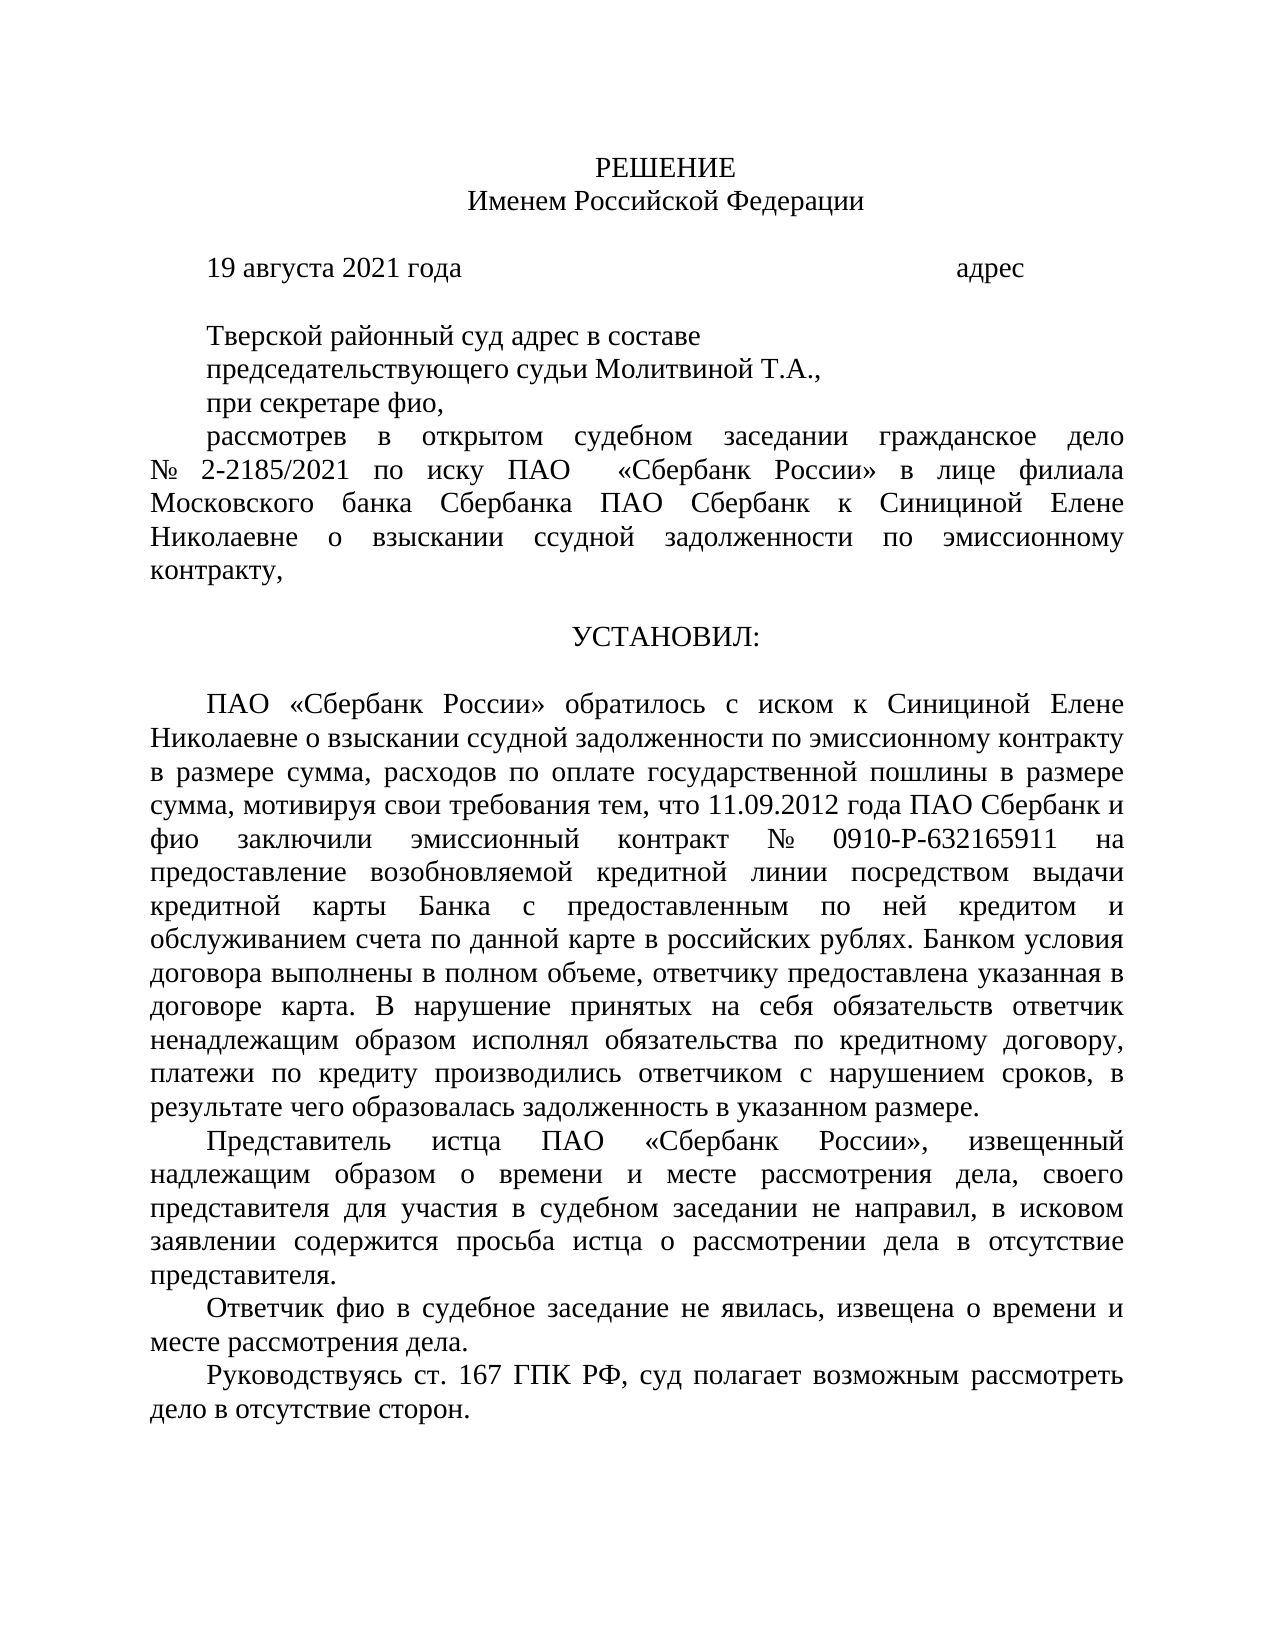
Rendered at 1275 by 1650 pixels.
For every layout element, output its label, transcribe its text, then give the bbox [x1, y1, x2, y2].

text Ответчик фио в судебное заседание не явилась, извещена о времени и месте рассмотрения дела. [150, 1290, 1125, 1357]
text ПАО «Сбербанк России» обратилось с иском к Синициной Елене Николаевне о взыскании ссудной задолженности по эмиссионному контракту в размере сумма, расходов по оплате государственной пошлины в размере сумма, мотивируя свои требования тем, что 11.09.2012 года ПАО Сбербанк и фио заключили эмиссионный контракт № 0910-Р-632165911 на предоставление возобновляемой кредитной линии посредством выдачи кредитной карты Банка с предоставленным по ней кредитом и обслуживанием счета по данной карте в российских рублях. Банком условия договора выполнены в полном объеме, ответчику предоставлена указанная в договоре карта. В нарушение принятых на себя обязательств ответчик ненадлежащим образом исполнял обязательства по кредитному договору, платежи по кредиту производились ответчиком с нарушением сроков, в результате чего образовалась задолженность в указанном размере. [150, 687, 1125, 1123]
text при секретаре фио, [150, 385, 1125, 418]
text РЕШЕНИЕ [150, 150, 1125, 183]
text Тверской районный суд адрес в составе [150, 318, 1125, 351]
text УСТАНОВИЛ: [150, 619, 1125, 653]
text Руководствуясь ст. 167 ГПК РФ, суд полагает возможным рассмотреть дело в отсутствие сторон. [150, 1357, 1125, 1424]
text рассмотрев в открытом судебном заседании гражданское дело № 2-2185/2021 по иску ПАО «Сбербанк России» в лице филиала Московского банка Сбербанка ПАО Сбербанк к Синициной Елене Николаевне о взыскании ссудной задолженности по эмиссионному контракту, [150, 418, 1125, 586]
text председательствующего судьи Молитвиной Т.А., [150, 351, 1125, 385]
text 19 августа 2021 года адрес [150, 251, 1125, 284]
text Представитель истца ПАО «Сбербанк России», извещенный надлежащим образом о времени и месте рассмотрения дела, своего представителя для участия в судебном заседании не направил, в исковом заявлении содержится просьба истца о рассмотрении дела в отсутствие представителя. [150, 1123, 1125, 1290]
text Именем Российской Федерации [150, 183, 1125, 217]
